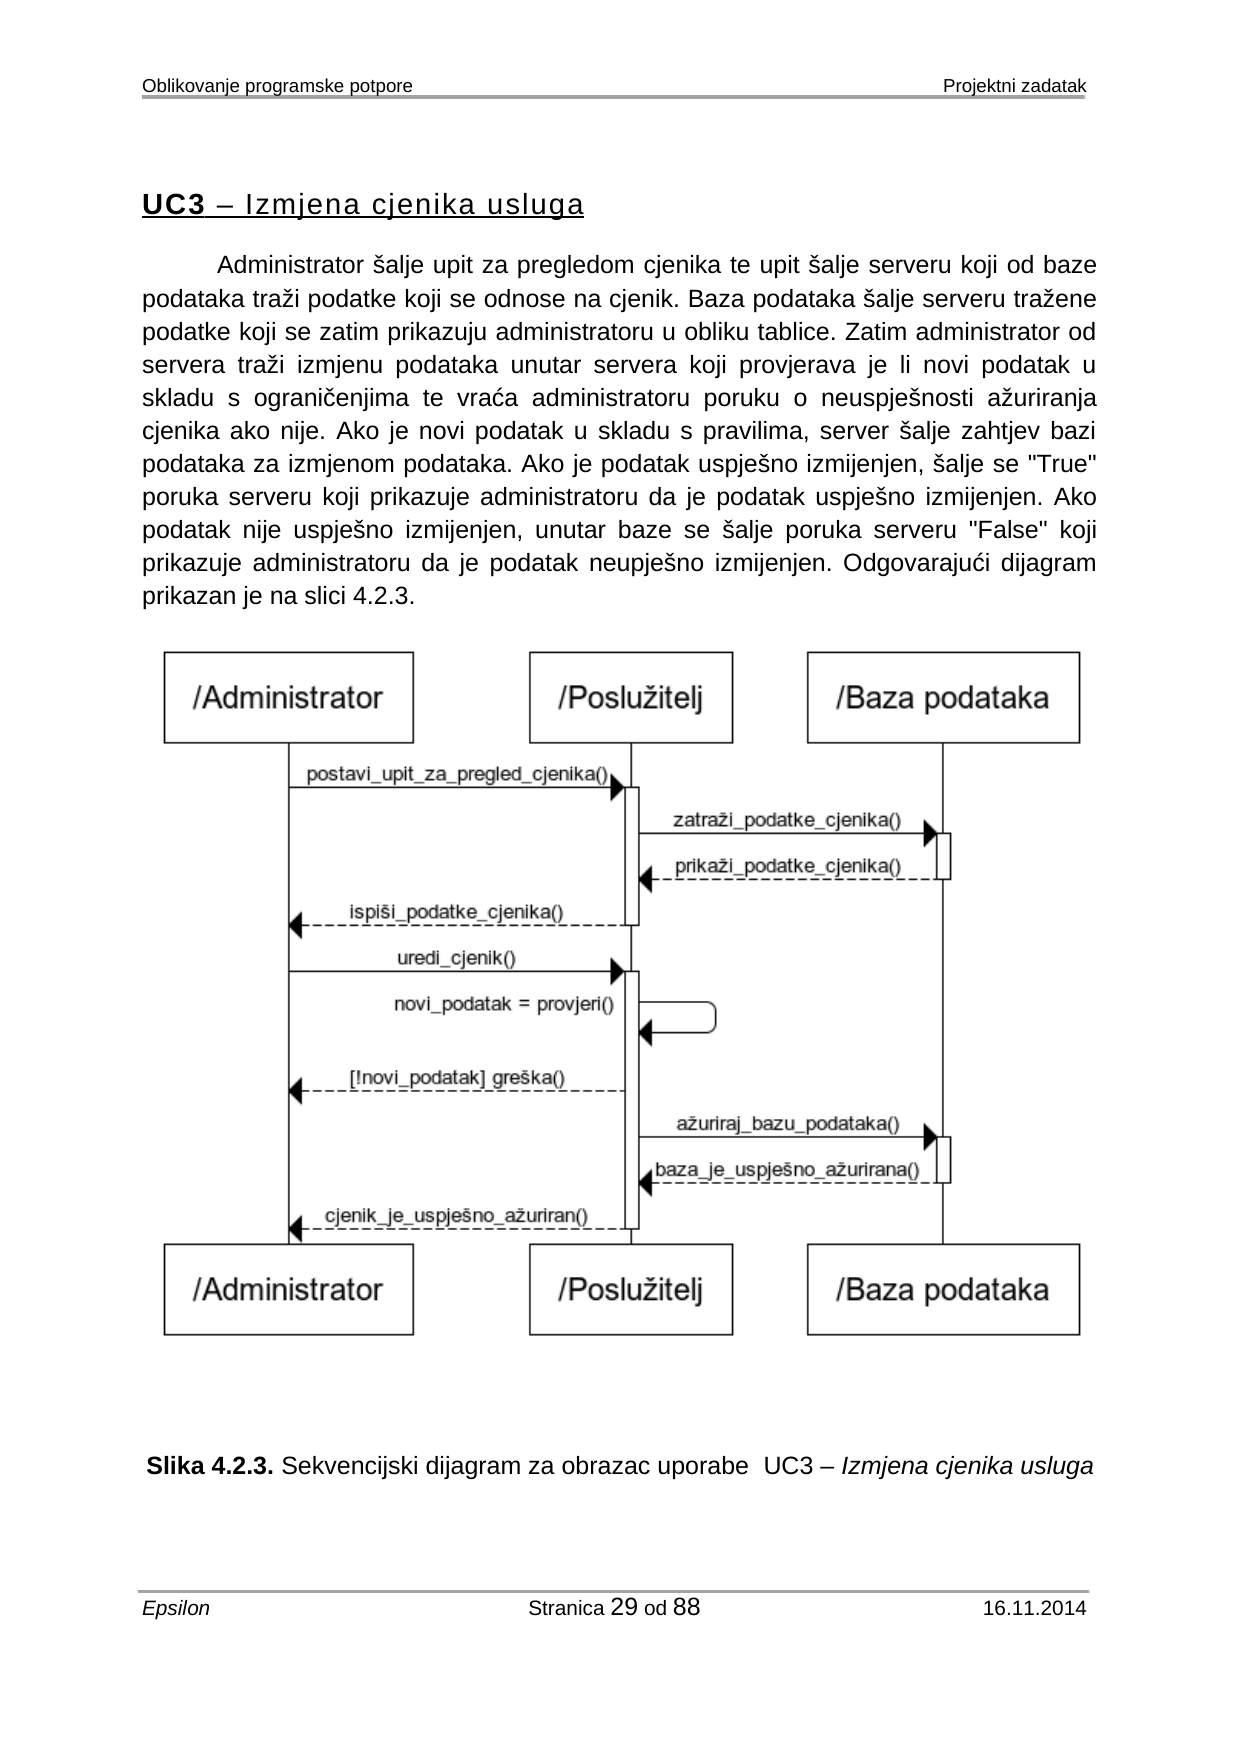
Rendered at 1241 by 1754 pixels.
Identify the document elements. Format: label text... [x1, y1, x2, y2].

text Slika 4.2.3. Sekvencijski dijagram za obrazac uporabe UC3 – Izmjena cjenika usluga [142, 1451, 1098, 1480]
text UC3 – Izmjena cjenika usluga [142, 187, 1098, 221]
picture [141, 635, 1099, 1368]
picture [141, 95, 1086, 99]
